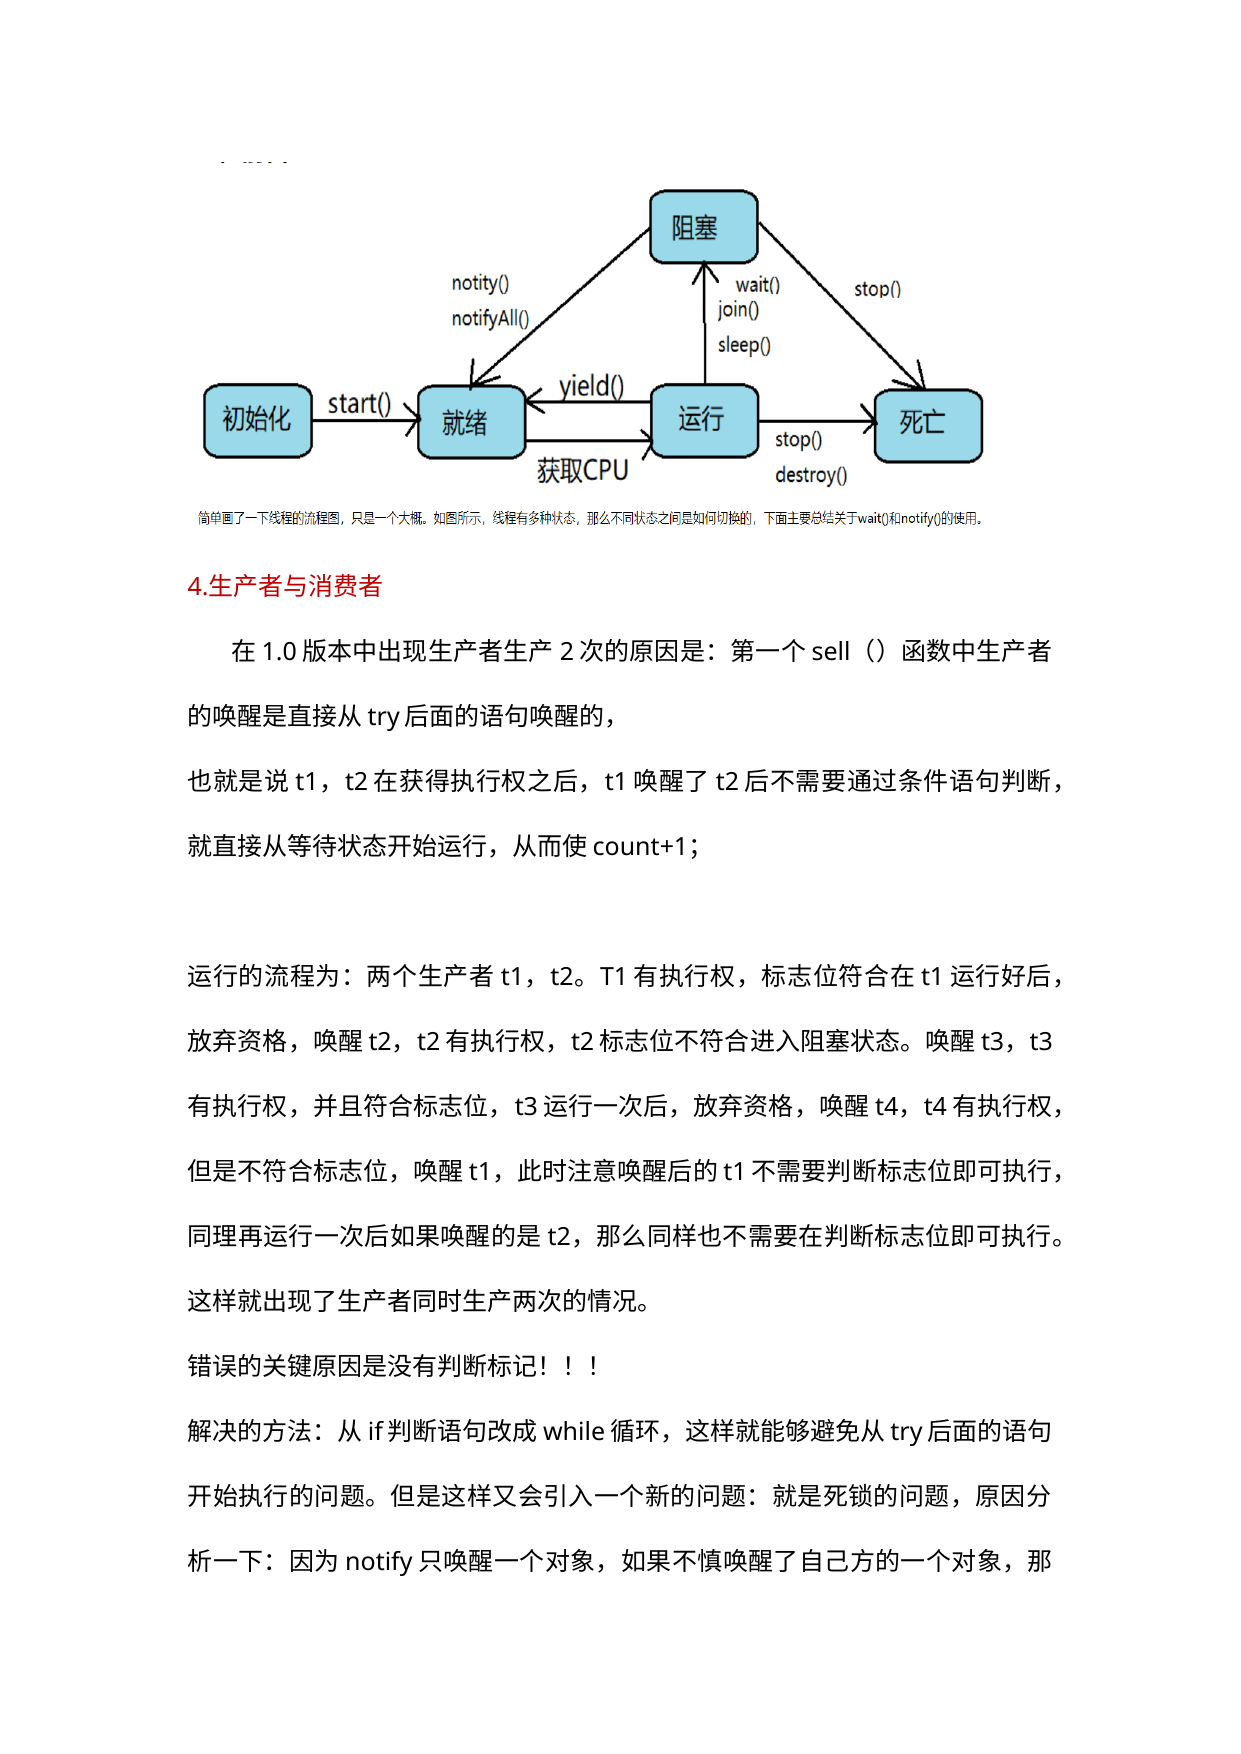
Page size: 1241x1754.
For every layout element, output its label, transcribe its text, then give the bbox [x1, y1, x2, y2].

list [187, 1397, 1053, 1592]
list 运行的流程为：两个生产者t1，t2。T1有执行权，标志位符合在t1运行好后，放弃资格，唤醒t2，t2有执行权，t2标志位不符合进入阻塞状态。唤醒t3，t3有执行权，并且符合标志位，t3运行一次后，放弃资格，唤醒t4，t4有执行权，但是不符合标志位，唤醒t1，此时注意唤醒后的t1不需要判断标志位即可执行，同理再运行一次后如果唤醒的是t2，那么同样也不需要在判断标志位即可执行。这样就出现了生产者同时生产两次的情况。 [187, 942, 1053, 1332]
list 在1.0版本中出现生产者生产2次的原因是：第一个sell（）函数中生产者的唤醒是直接从try后面的语句唤醒的， [187, 617, 1053, 747]
picture [187, 162, 1053, 539]
list 也就是说t1，t2在获得执行权之后，t1唤醒了t2后不需要通过条件语句判断，就直接从等待状态开始运行，从而使count+1； [187, 747, 1053, 877]
list 错误的关键原因是没有判断标记！！！ [187, 1332, 1053, 1397]
list 4.生产者与消费者 [187, 552, 1053, 617]
